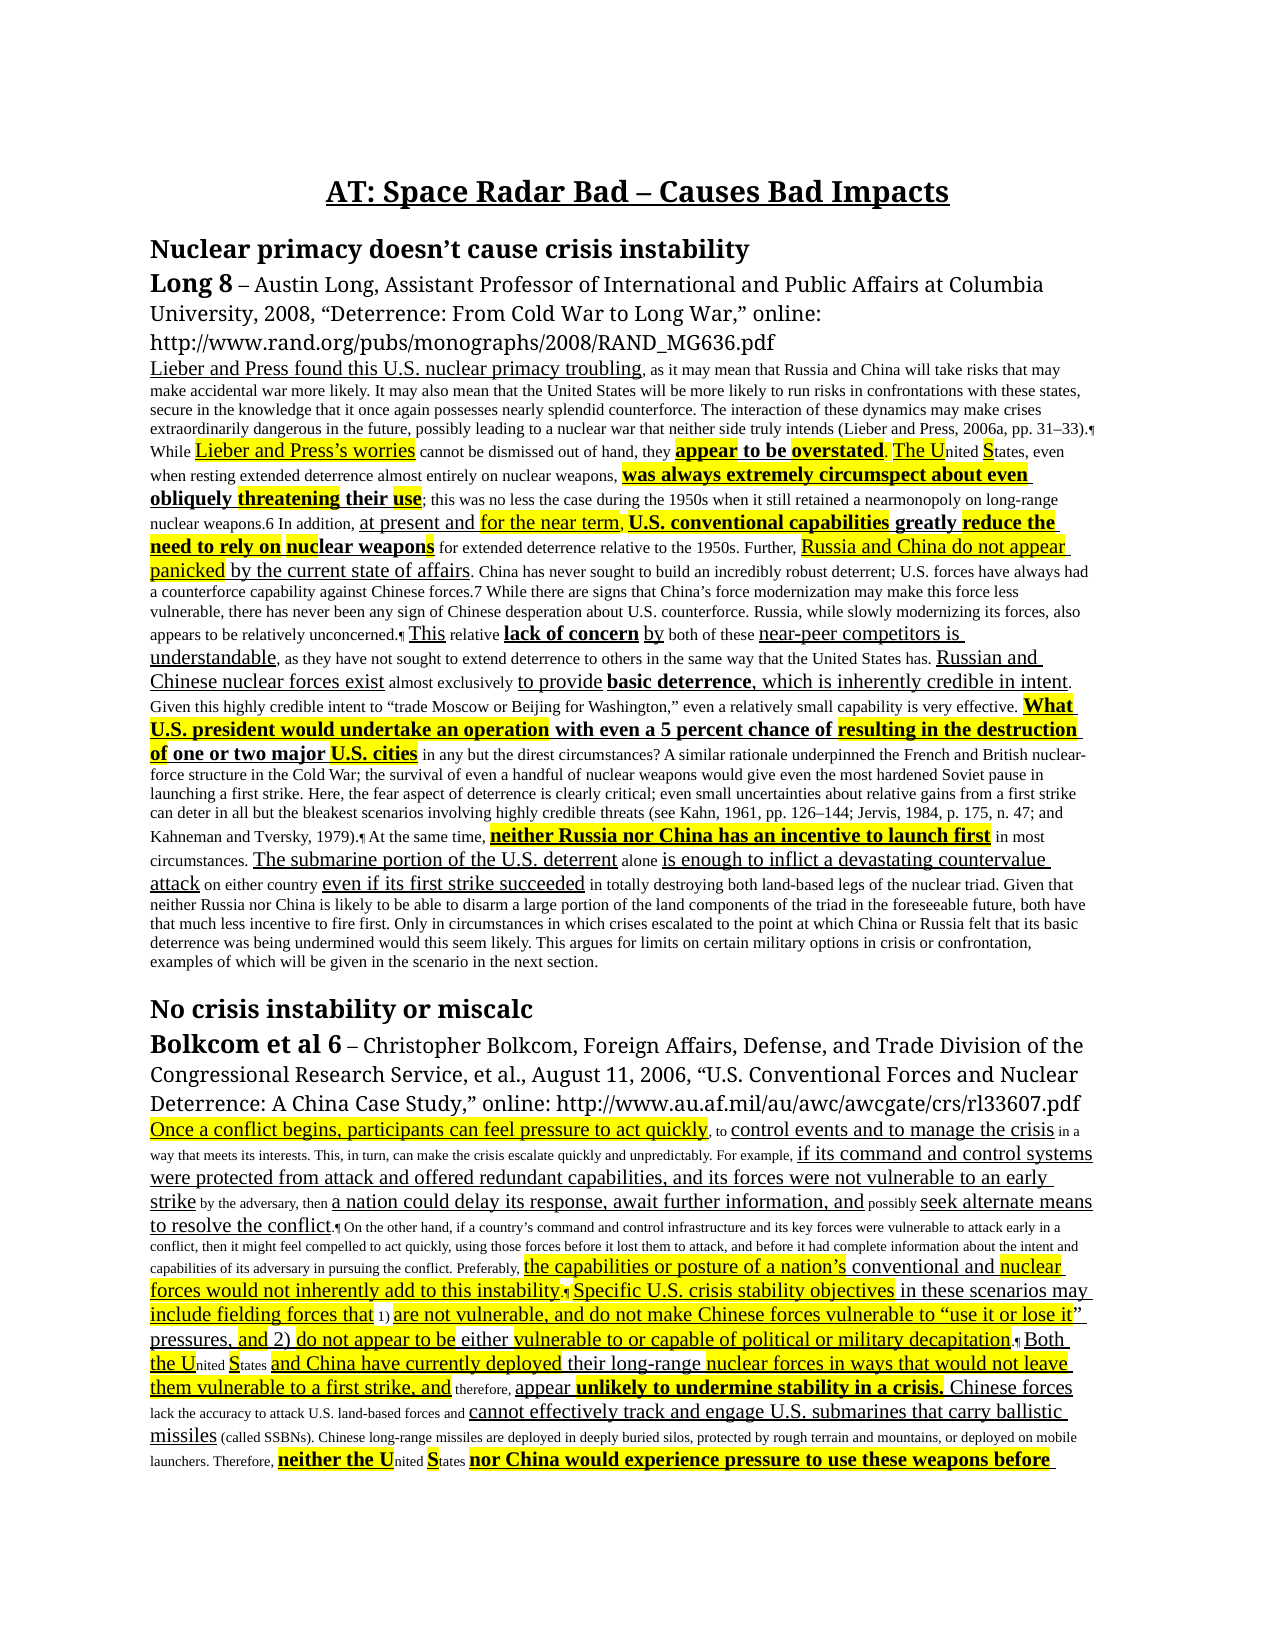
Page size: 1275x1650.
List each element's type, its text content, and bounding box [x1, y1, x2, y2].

text Lieber and Press found this U.S. nuclear primacy troubling, as it may mean that Russia and China will take risks that may make accidental war more likely. It may also mean that the United States will be more likely to run risks in confrontations with these states, secure in the knowledge that it once again possesses nearly splendid counterforce. The interaction of these dynamics may make crises extraordinarily dangerous in the future, possibly leading to a nuclear war that neither side truly intends (Lieber and Press, 2006a, pp. 31–33).¶ While Lieber and Press’s worries cannot be dismissed out of hand, they appear to be overstated. The United States, even when resting extended deterrence almost entirely on nuclear weapons, was always extremely circumspect about even obliquely threatening their use; this was no less the case during the 1950s when it still retained a nearmonopoly on long-range nuclear weapons.6 In addition, at present and for the near term, U.S. conventional capabilities greatly reduce the need to rely on nuclear weapons for extended deterrence relative to the 1950s. Further, Russia and China do not appear panicked by the current state of affairs. China has never sought to build an incredibly robust deterrent; U.S. forces have always had a counterforce capability against Chinese forces.7 While there are signs that China’s force modernization may make this force less vulnerable, there has never been any sign of Chinese desperation about U.S. counterforce. Russia, while slowly modernizing its forces, also appears to be relatively unconcerned.¶ This relative lack of concern by both of these near-peer competitors is understandable, as they have not sought to extend deterrence to others in the same way that the United States has. Russian and Chinese nuclear forces exist almost exclusively to provide basic deterrence, which is inherently credible in intent. Given this highly credible intent to “trade Moscow or Beijing for Washington,” even a relatively small capability is very effective. What U.S. president would undertake an operation with even a 5 percent chance of resulting in the destruction of one or two major U.S. cities in any but the direst circumstances? A similar rationale underpinned the French and British nuclear-force structure in the Cold War; the survival of even a handful of nuclear weapons would give even the most hardened Soviet pause in launching a first strike. Here, the fear aspect of deterrence is clearly critical; even small uncertainties about relative gains from a first strike can deter in all but the bleakest scenarios involving highly credible threats (see Kahn, 1961, pp. 126–144; Jervis, 1984, p. 175, n. 47; and Kahneman and Tversky, 1979).¶ At the same time, neither Russia nor China has an incentive to launch first in most circumstances. The submarine portion of the U.S. deterrent alone is enough to inflict a devastating countervalue attack on either country even if its first strike succeeded in totally destroying both land-based legs of the nuclear triad. Given that neither Russia nor China is likely to be able to disarm a large portion of the land components of the triad in the foreseeable future, both have that much less incentive to fire first. Only in circumstances in which crises escalated to the point at which China or Russia felt that its basic deterrence was being undermined would this seem likely. This argues for limits on certain military options in crisis or confrontation, examples of which will be given in the scenario in the next section. [150, 356, 1095, 971]
subtitle AT: Space Radar Bad – Causes Bad Impacts [150, 171, 1125, 211]
subtitle No crisis instability or miscalc [150, 992, 1125, 1026]
text Bolkcom et al 6 – Christopher Bolkcom, Foreign Affairs, Defense, and Trade Division of the Congressional Research Service, et al., August 11, 2006, “U.S. Conventional Forces and Nuclear Deterrence: A China Case Study,” online: http://www.au.af.mil/au/awc/awcgate/crs/rl33607.pdf [150, 1026, 1125, 1117]
subtitle Nuclear primacy doesn’t cause crisis instability [150, 231, 1125, 265]
text Long 8 – Austin Long, Assistant Professor of International and Public Affairs at Columbia University, 2008, “Deterrence: From Cold War to Long War,” online: http://www.rand.org/pubs/monographs/2008/RAND_MG636.pdf [150, 265, 1125, 356]
